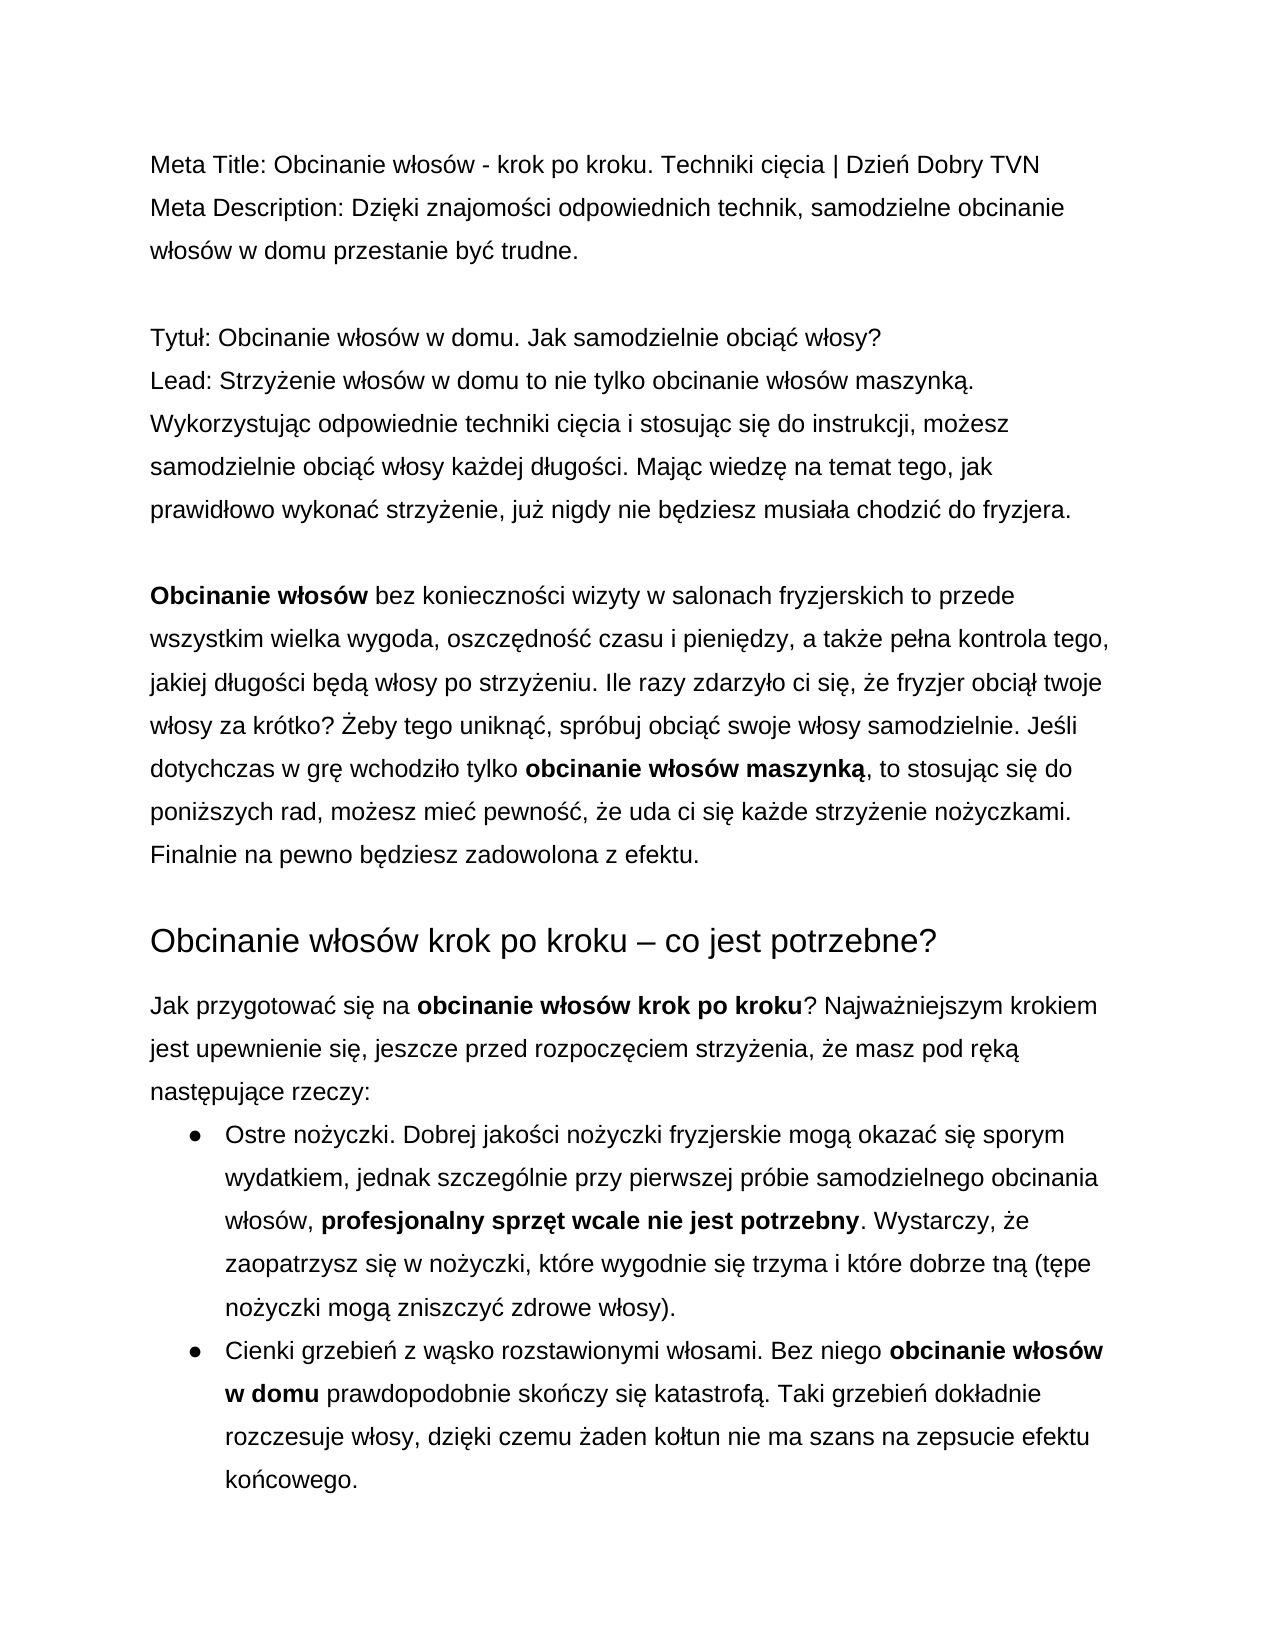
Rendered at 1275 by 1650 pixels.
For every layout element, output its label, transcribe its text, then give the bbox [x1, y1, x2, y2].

text Meta Description: Dzięki znajomości odpowiednich technik, samodzielne obcinanie włosów w domu przestanie być trudne. [150, 193, 1125, 265]
text Meta Title: Obcinanie włosów - krok po kroku. Techniki cięcia | Dzień Dobry TVN [150, 150, 825, 179]
text Obcinanie włosów bez konieczności wizyty w salonach fryzjerskich to przede wszystkim wielka wygoda, oszczędność czasu i pieniędzy, a także pełna kontrola tego, jakiej długości będą włosy po strzyżeniu. Ile razy zdarzyło ci się, że fryzjer obciął twoje włosy za krótko? Żeby tego uniknąć, spróbuj obciąć swoje włosy samodzielnie. Jeśli dotychczas w grę wchodziło tylko obcinanie włosów maszynką, to stosując się do poniższych rad, możesz mieć pewność, że uda ci się każde strzyżenie nożyczkami. Finalnie na pewno będziesz zadowolona z efektu. [150, 581, 1125, 869]
list Cienki grzebień z wąsko rozstawionymi włosami. Bez niego obcinanie włosów w domu prawdopodobnie skończy się katastrofą. Taki grzebień dokładnie rozczesuje włosy, dzięki czemu żaden kołtun nie ma szans na zepsucie efektu końcowego. [187, 1336, 1125, 1494]
list Ostre nożyczki. Dobrej jakości nożyczki fryzjerskie mogą okazać się sporym wydatkiem, jednak szczególnie przy pierwszej próbie samodzielnego obcinania włosów, profesjonalny sprzęt wcale nie jest potrzebny. Wystarczy, że zaopatrzysz się w nożyczki, które wygodnie się trzyma i które dobrze tną (tępe nożyczki mogą zniszczyć zdrowe włosy). [187, 1120, 1125, 1321]
text Meta Title: Obcinanie włosów - krok po kroku. Techniki cięcia | Dzień Dobry TVN [832, 150, 1125, 179]
text Jak przygotować się na obcinanie włosów krok po kroku? Najważniejszym krokiem jest upewnienie się, jeszcze przed rozpoczęciem strzyżenia, że masz pod ręką następujące rzeczy: [150, 991, 1125, 1106]
text Tytuł: Obcinanie włosów w domu. Jak samodzielnie obciąć włosy? [150, 322, 1125, 351]
text Lead: Strzyżenie włosów w domu to nie tylko obcinanie włosów maszynką. Wykorzystując odpowiednie techniki cięcia i stosując się do instrukcji, możesz samodzielnie obciąć włosy każdej długości. Mając wiedzę na temat tego, jak prawidłowo wykonać strzyżenie, już nigdy nie będziesz musiała chodzić do fryzjera. [150, 366, 1125, 524]
subtitle Obcinanie włosów krok po kroku – co jest potrzebne? [150, 921, 1125, 959]
